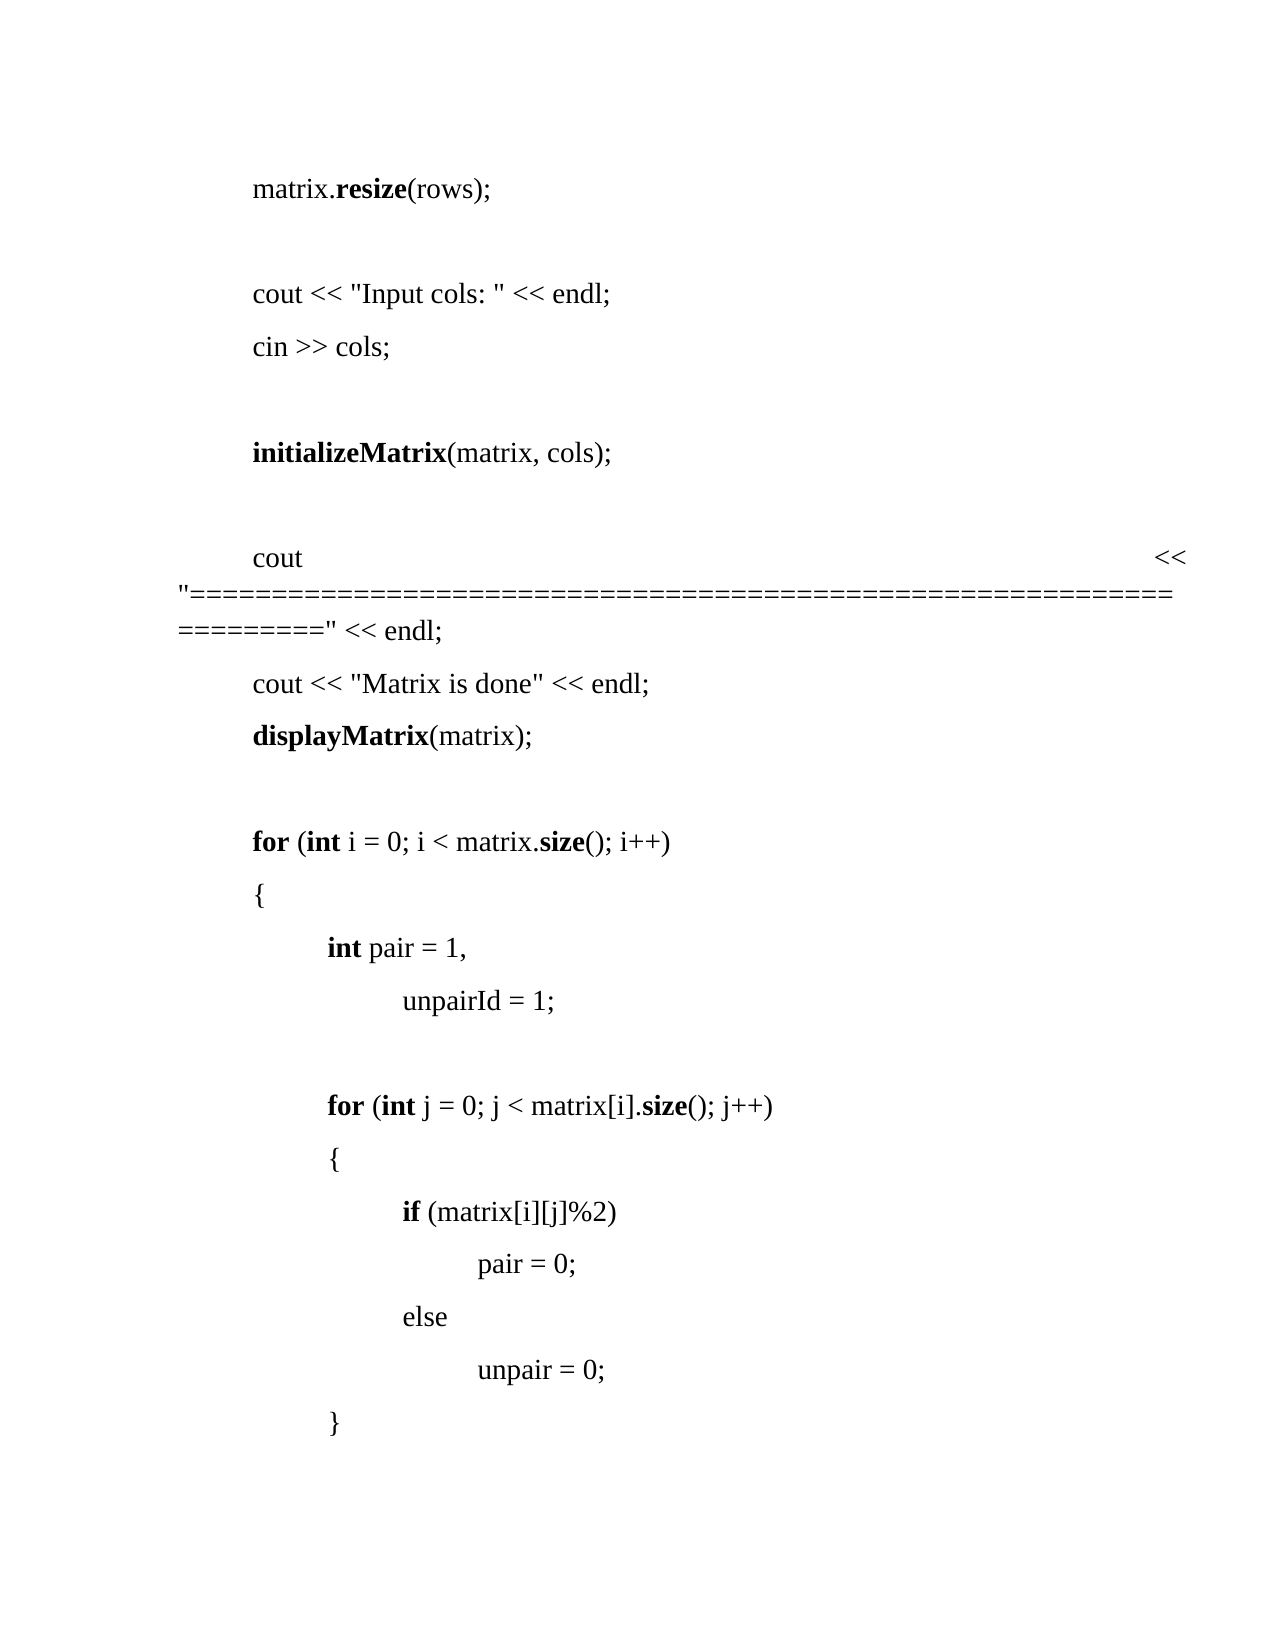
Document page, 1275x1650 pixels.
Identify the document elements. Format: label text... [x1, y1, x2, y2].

text cin >> cols; [177, 329, 1186, 363]
text else [177, 1299, 1186, 1333]
text cout << "Matrix is done" << endl; [177, 666, 1186, 699]
text cout << "Input cols: " << endl; [177, 277, 1186, 310]
text initializeMatrix(matrix, cols); [177, 435, 1186, 468]
text displayMatrix(matrix); [177, 718, 1186, 752]
text } [177, 1405, 1186, 1439]
text cout << "=====================================================================" << endl; [177, 541, 1186, 646]
text { [177, 1141, 1186, 1174]
text pair = 0; [177, 1247, 1186, 1280]
text for (int i = 0; i < matrix.size(); i++) [177, 824, 1186, 858]
text int pair = 1, [177, 930, 1186, 963]
text matrix.resize(rows); [177, 171, 1186, 204]
text unpairId = 1; [177, 983, 1186, 1016]
text for (int j = 0; j < matrix[i].size(); j++) [177, 1088, 1186, 1122]
text unpair = 0; [177, 1352, 1186, 1386]
text if (matrix[i][j]%2) [177, 1194, 1186, 1227]
text { [177, 877, 1186, 911]
